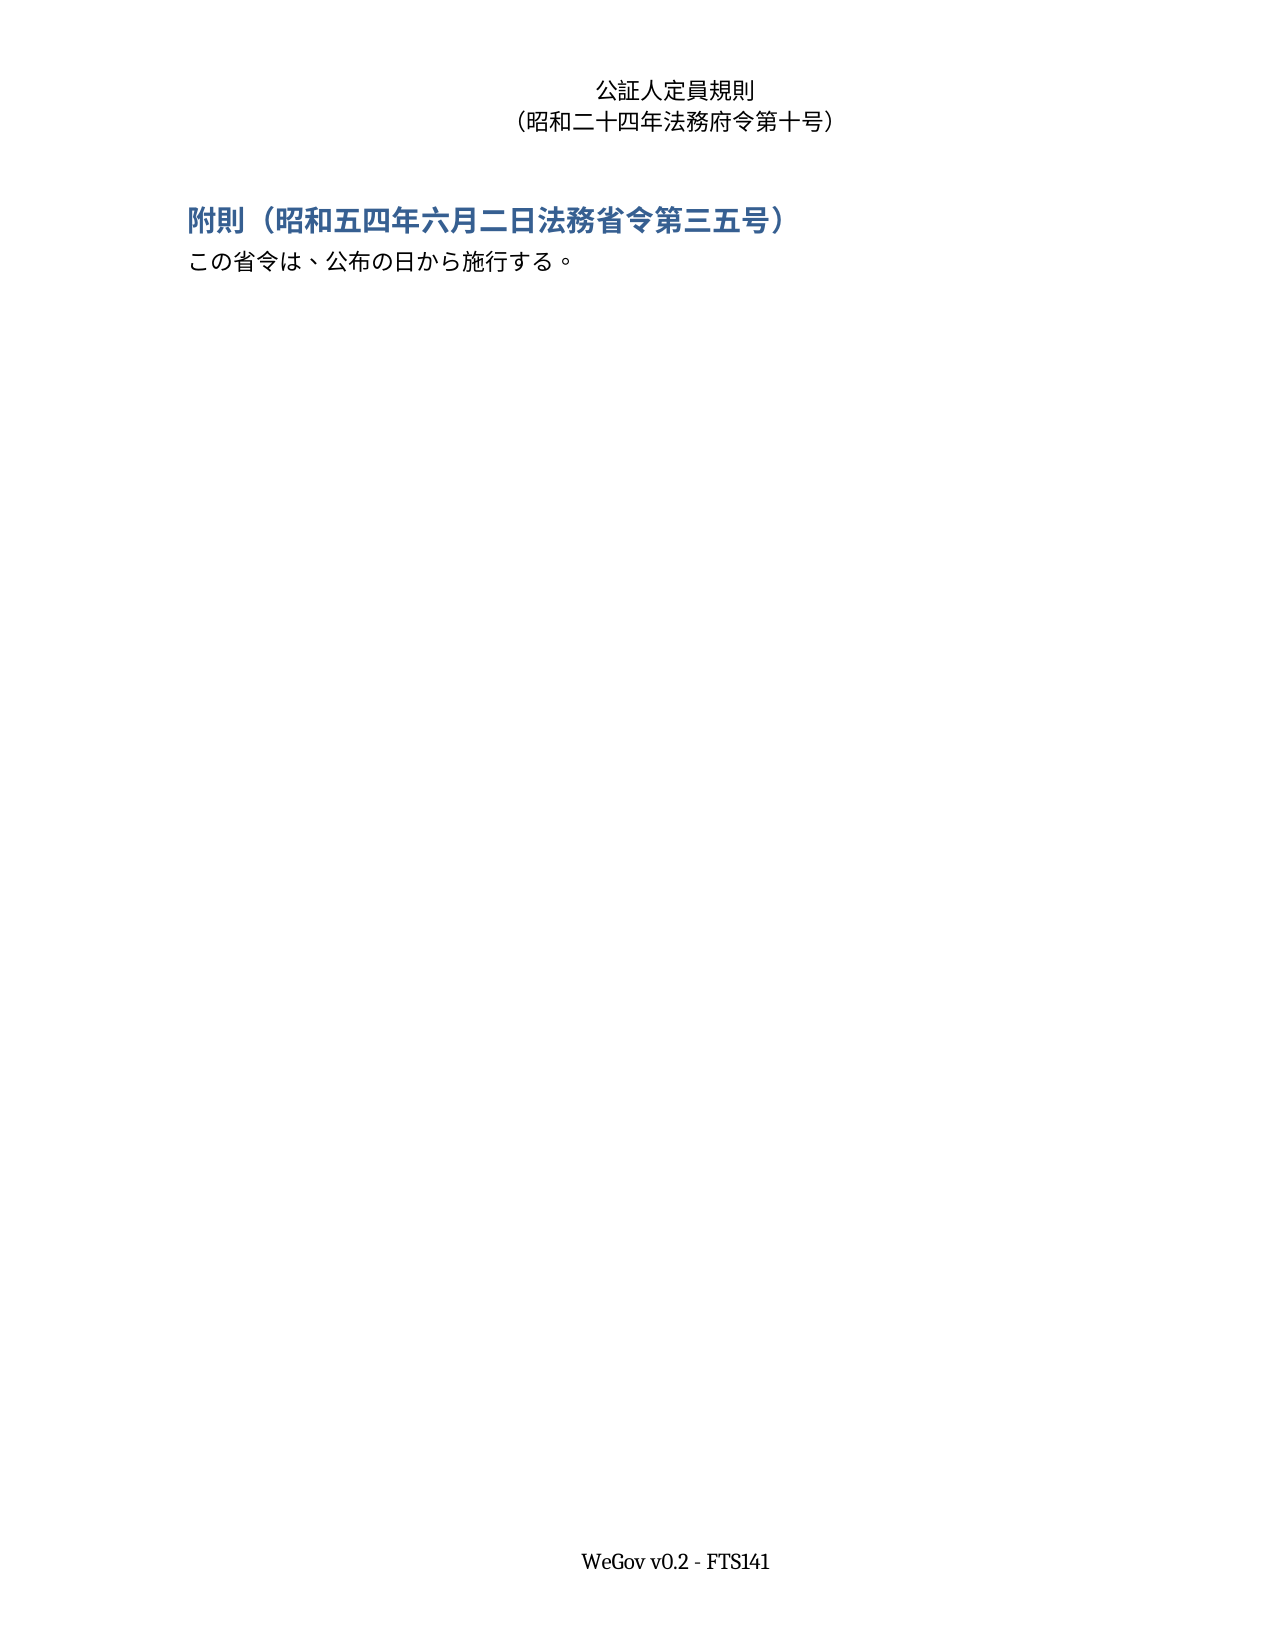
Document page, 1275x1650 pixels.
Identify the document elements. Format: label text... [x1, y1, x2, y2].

subtitle 附則（昭和五四年六月二日法務省令第三五号） [187, 200, 1087, 240]
text この省令は、公布の日から施行する。 [187, 246, 1087, 277]
